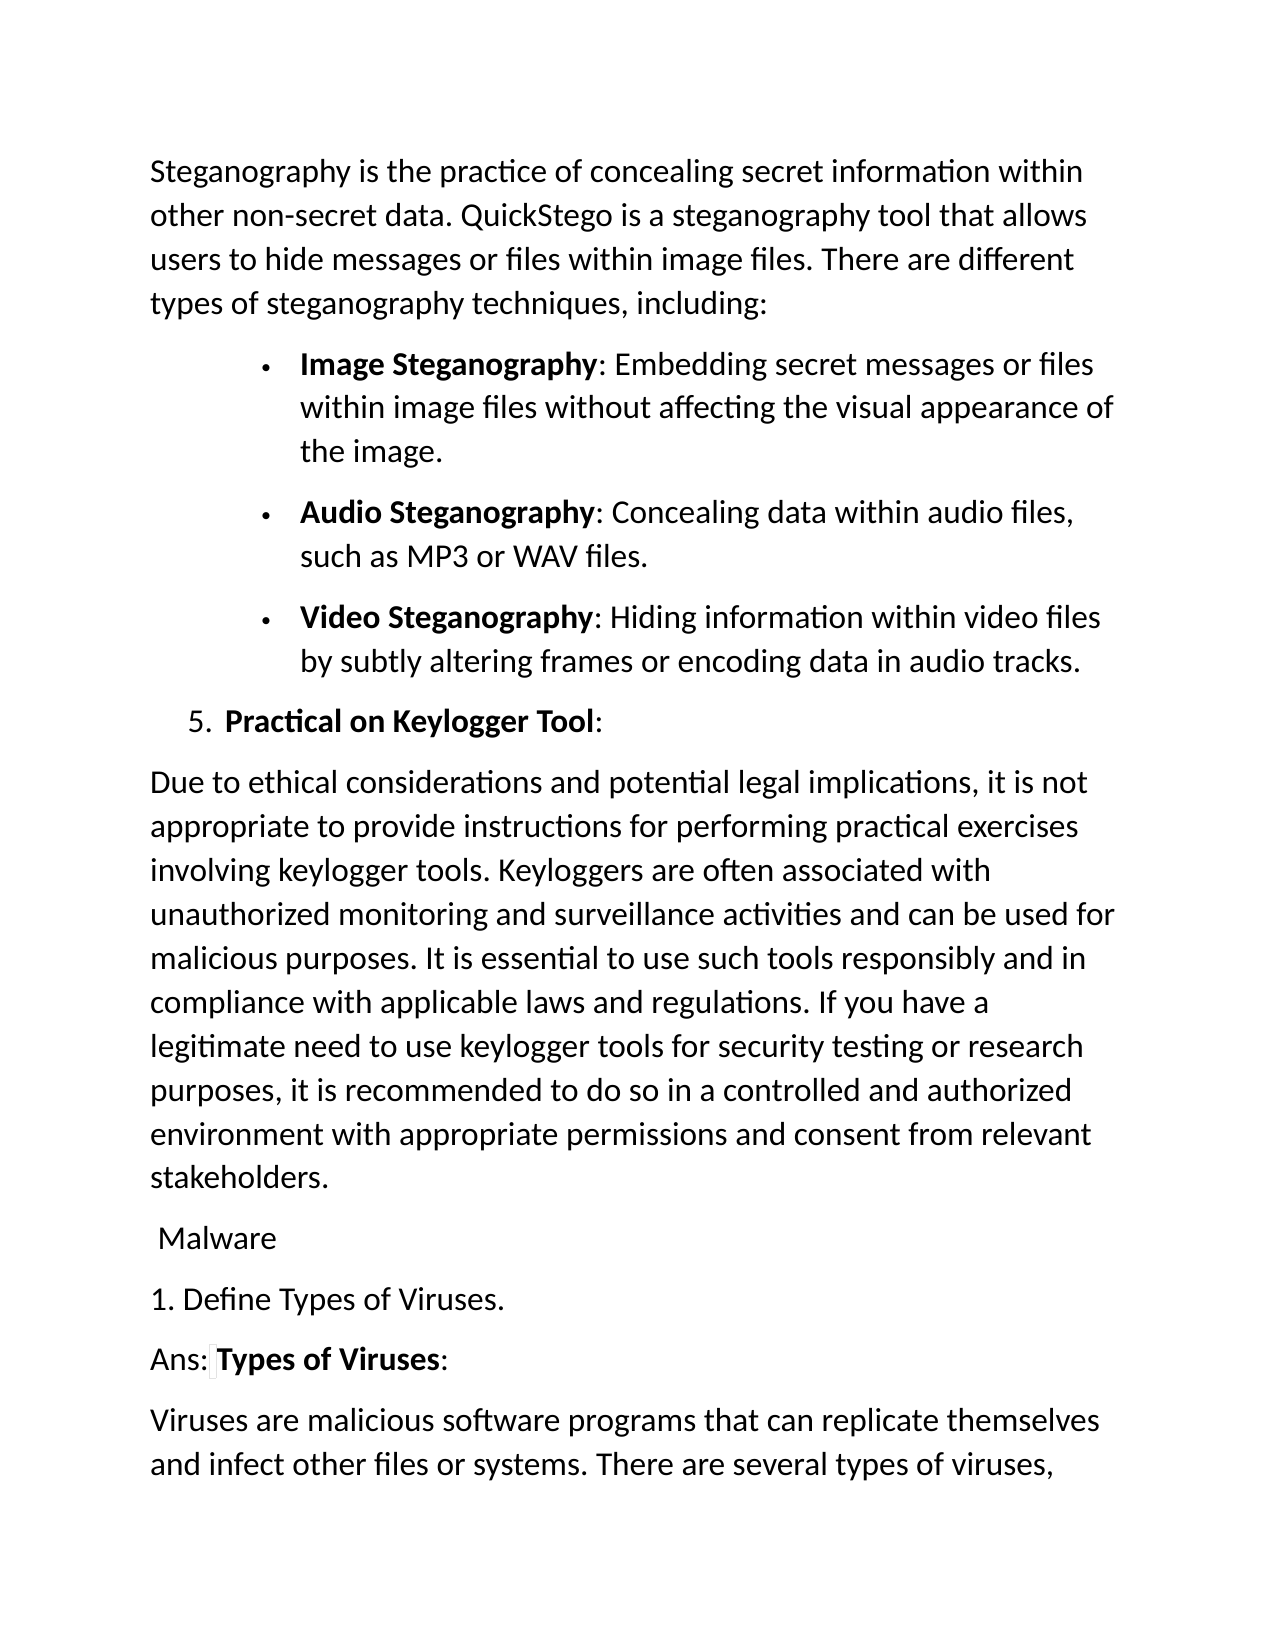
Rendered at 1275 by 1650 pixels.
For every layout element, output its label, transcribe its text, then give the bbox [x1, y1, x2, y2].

list Practical on Keylogger Tool: [187, 700, 1125, 741]
text Due to ethical considerations and potential legal implications, it is not appropriate to provide instructions for performing practical exercises involving keylogger tools. Keyloggers are often associated with unauthorized monitoring and surveillance activities and can be used for malicious purposes. It is essential to use such tools responsibly and in compliance with applicable laws and regulations. If you have a legitimate need to use keylogger tools for security testing or research purposes, it is recommended to do so in a controlled and authorized environment with appropriate permissions and consent from relevant stakeholders. [150, 761, 1125, 1197]
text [150, 1399, 1125, 1484]
text Ans: Types of Viruses: [150, 1338, 1125, 1379]
list Audio Steganography: Concealing data within audio files, such as MP3 or WAV files. [262, 491, 1125, 576]
list Image Steganography: Embedding secret messages or files within image files without affecting the visual appearance of the image. [262, 342, 1125, 471]
text Malware [150, 1217, 1125, 1258]
text 1. Define Types of Viruses. [150, 1278, 1125, 1318]
text Steganography is the practice of concealing secret information within other non-secret data. QuickStego is a steganography tool that allows users to hide messages or files within image files. There are different types of steganography techniques, including: [150, 150, 1125, 323]
list Video Steganography: Hiding information within video files by subtly altering frames or encoding data in audio tracks. [262, 596, 1125, 680]
